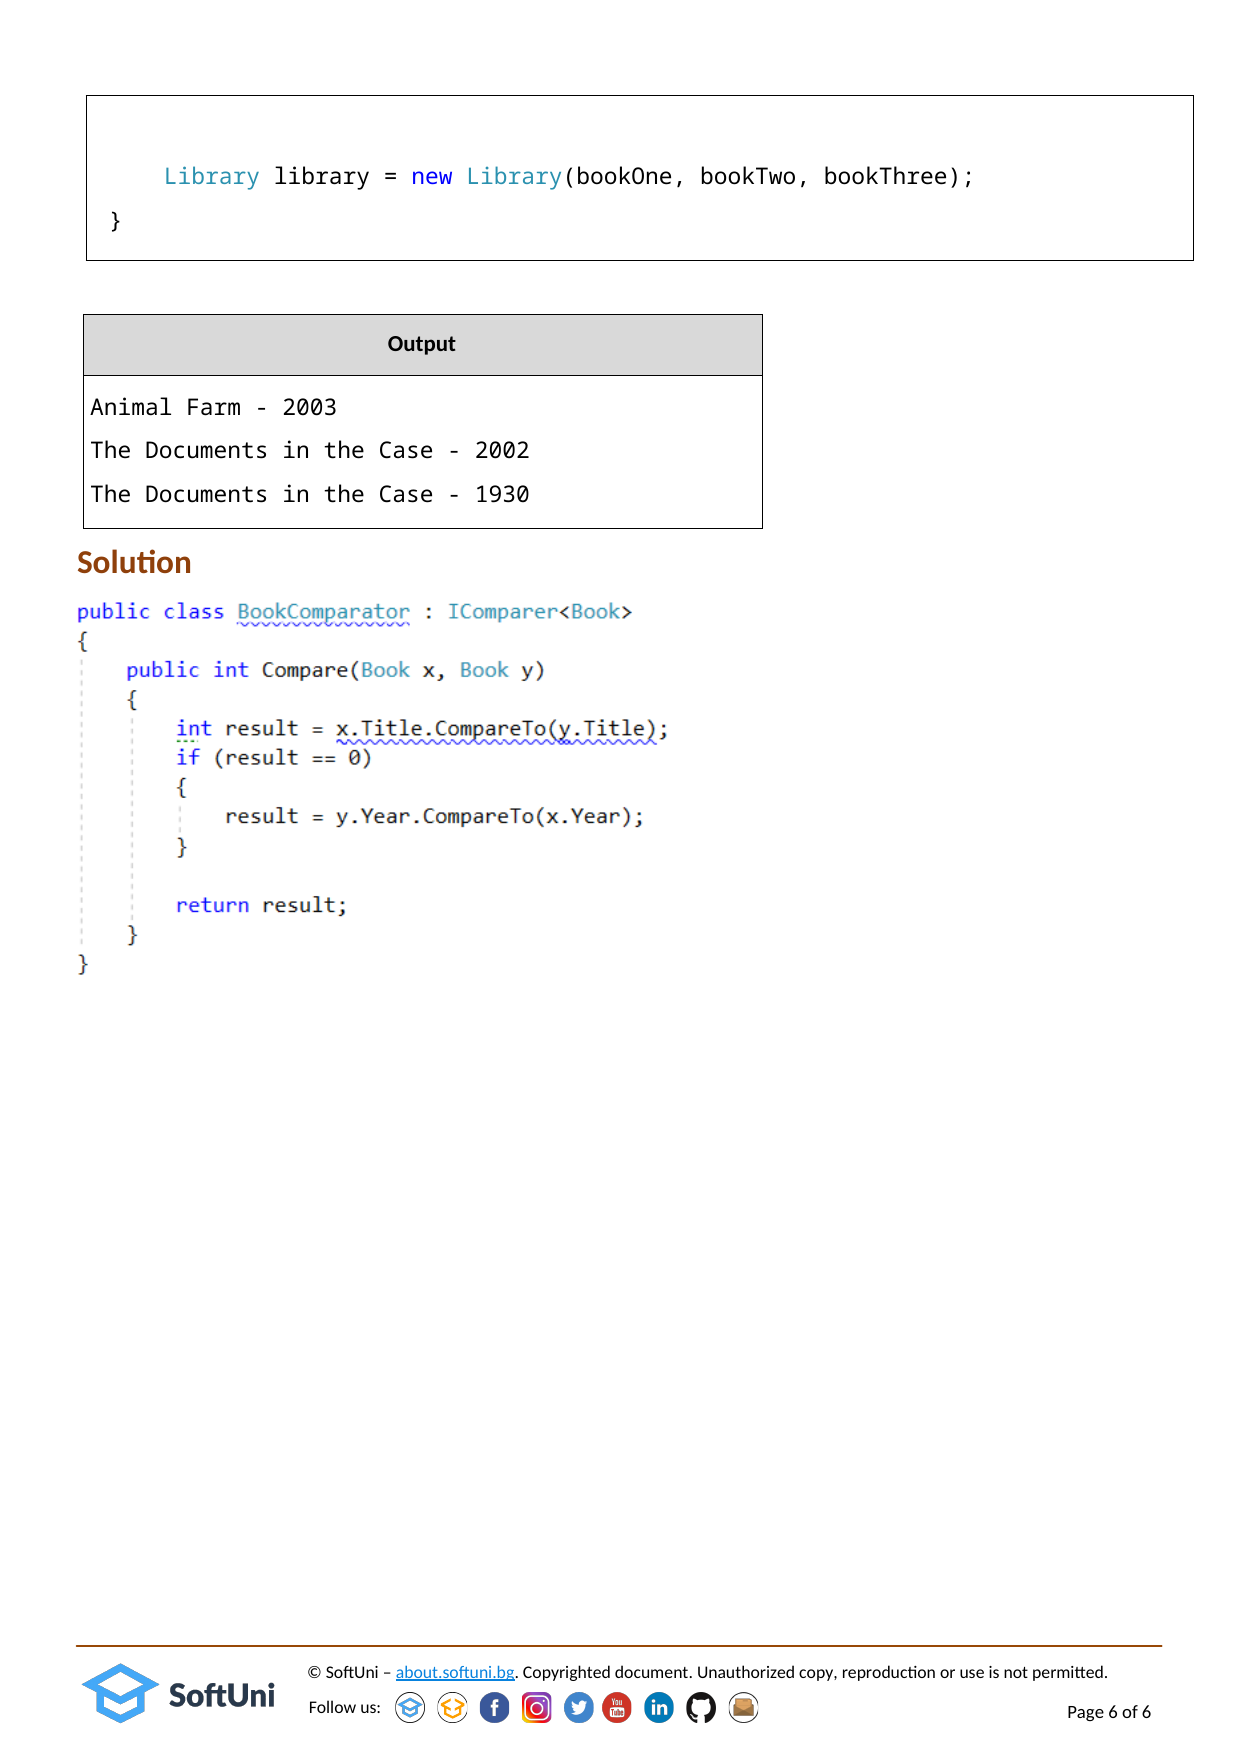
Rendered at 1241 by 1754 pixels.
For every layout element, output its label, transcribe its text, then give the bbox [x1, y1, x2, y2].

picture [395, 1692, 425, 1723]
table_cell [87, 96, 1193, 259]
table_cell Animal Farm - 2003 The Documents in the Case - 2002 The Documents in the Case - 1930 [84, 376, 762, 528]
picture [658, 1705, 667, 1714]
subtitle Solution [77, 541, 1163, 582]
picture [602, 1692, 632, 1723]
picture [665, 1714, 674, 1723]
picture [644, 1692, 653, 1701]
picture [76, 596, 697, 984]
picture [665, 1692, 674, 1701]
picture [564, 1692, 594, 1723]
picture [479, 1692, 510, 1723]
picture [728, 1692, 759, 1723]
picture [437, 1692, 468, 1723]
table_header Output [84, 315, 762, 375]
picture [644, 1714, 653, 1723]
picture [522, 1692, 552, 1723]
picture [75, 1658, 281, 1729]
picture [686, 1692, 716, 1723]
